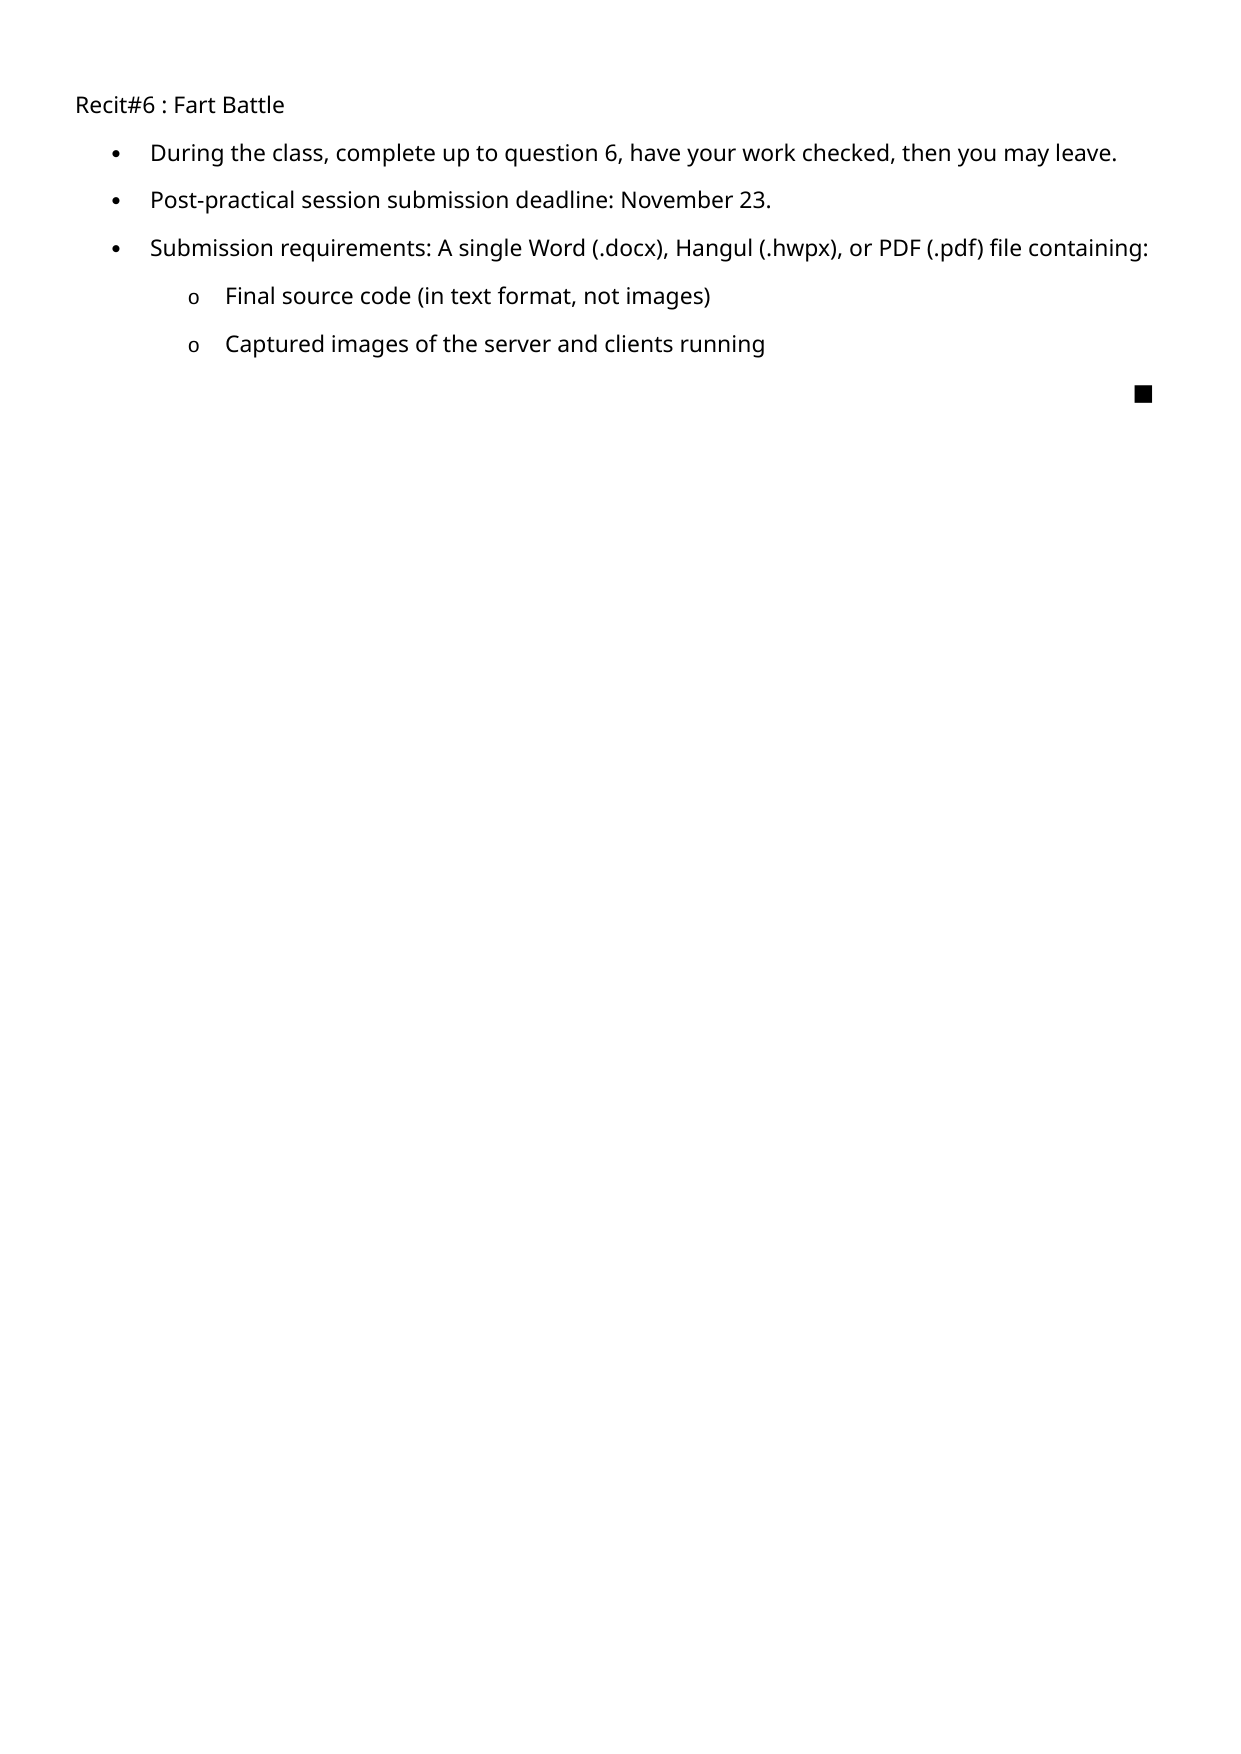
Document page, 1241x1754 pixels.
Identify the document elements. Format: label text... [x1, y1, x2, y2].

list Post-practical session submission deadline: November 23. [112, 184, 1165, 216]
list Final source code (in text format, not images) [187, 280, 1165, 312]
list Captured images of the server and clients running [187, 328, 1165, 359]
list Submission requirements: A single Word (.docx), Hangul (.hwpx), or PDF (.pdf) file containing: [112, 232, 1165, 264]
list During the class, complete up to question 6, have your work checked, then you may leave. [112, 137, 1165, 168]
list ■ [167, 376, 1154, 407]
